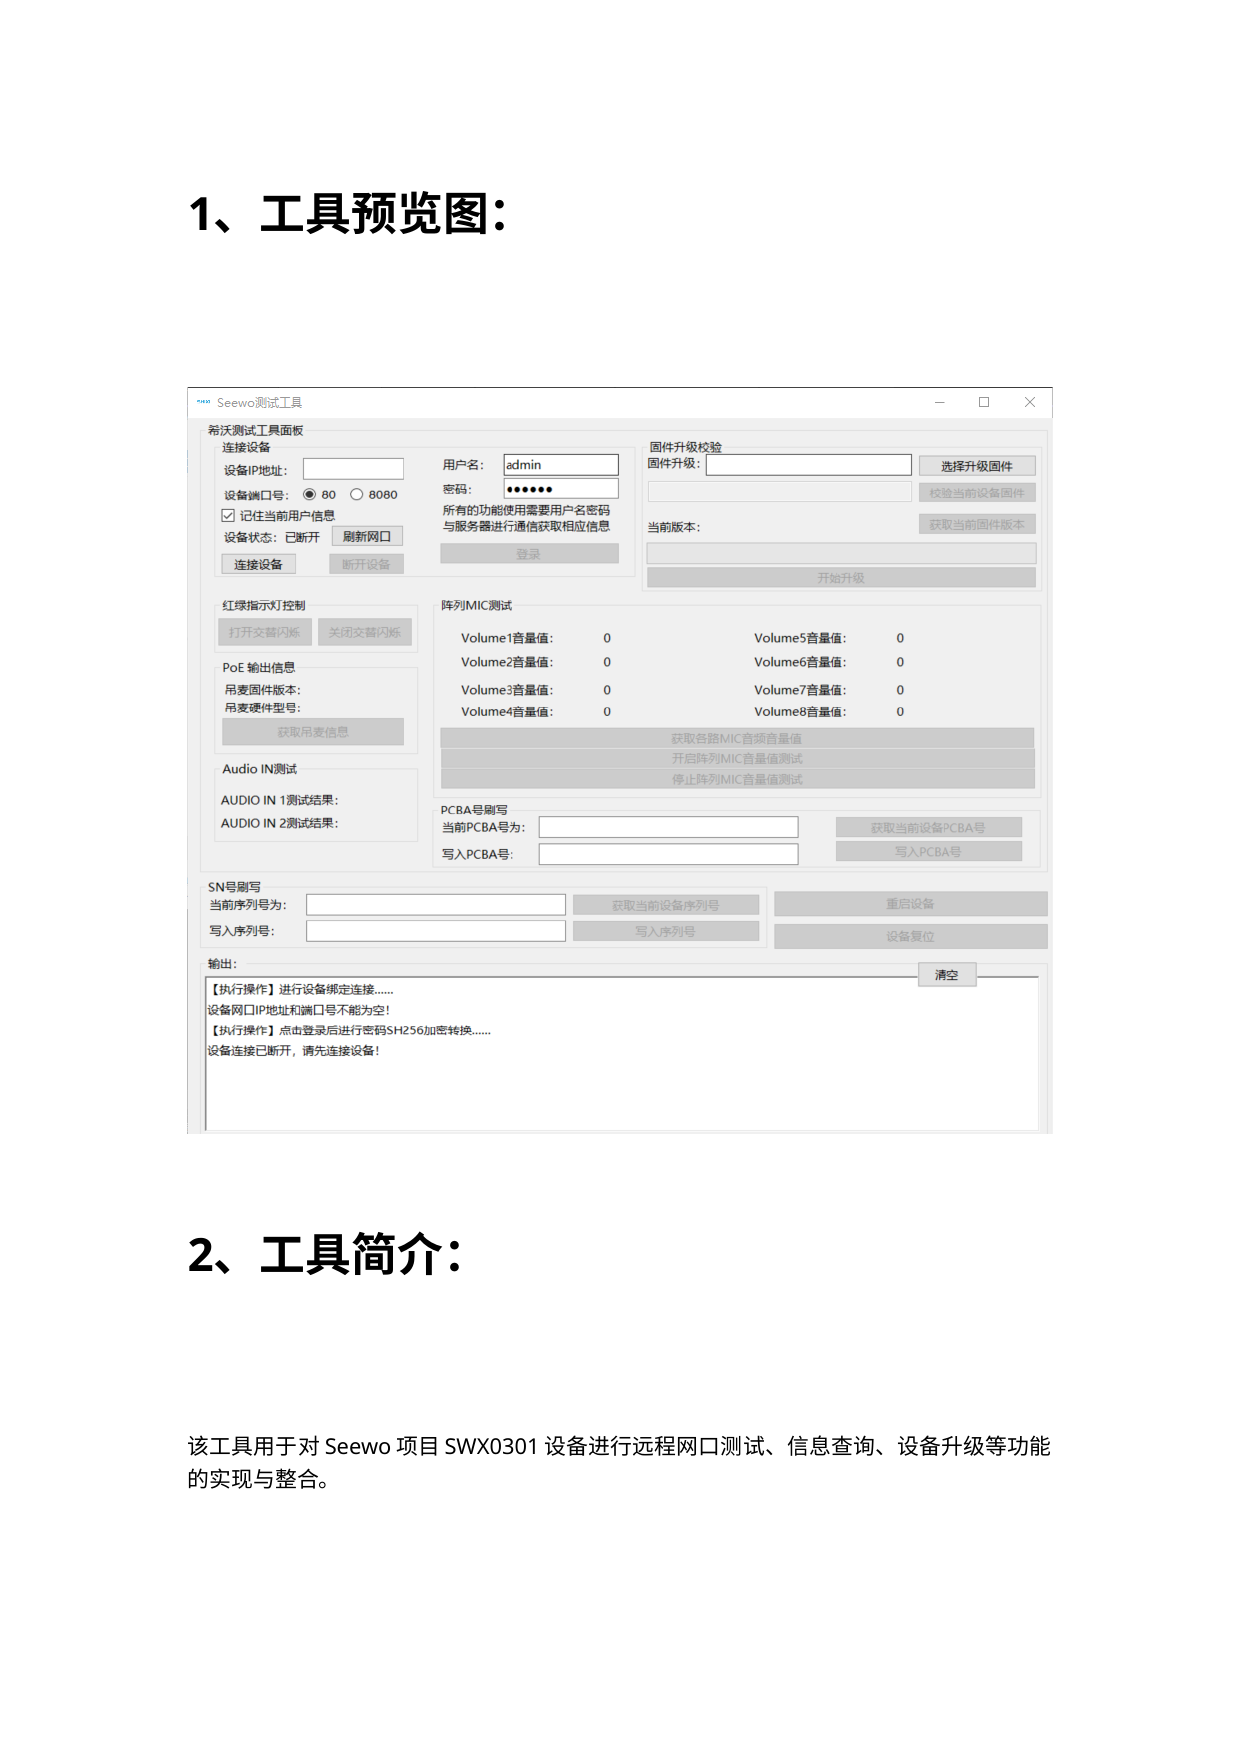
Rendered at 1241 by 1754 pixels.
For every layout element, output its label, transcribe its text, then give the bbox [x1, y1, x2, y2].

text 该工具用于对Seewo项目SWX0301设备进行远程网口测试、信息查询、设备升级等功能的实现与整合。 [187, 1429, 1053, 1494]
subtitle 2、工具简介： [187, 1203, 1053, 1301]
picture [187, 387, 1053, 1134]
subtitle 1、工具预览图： [187, 162, 1053, 259]
